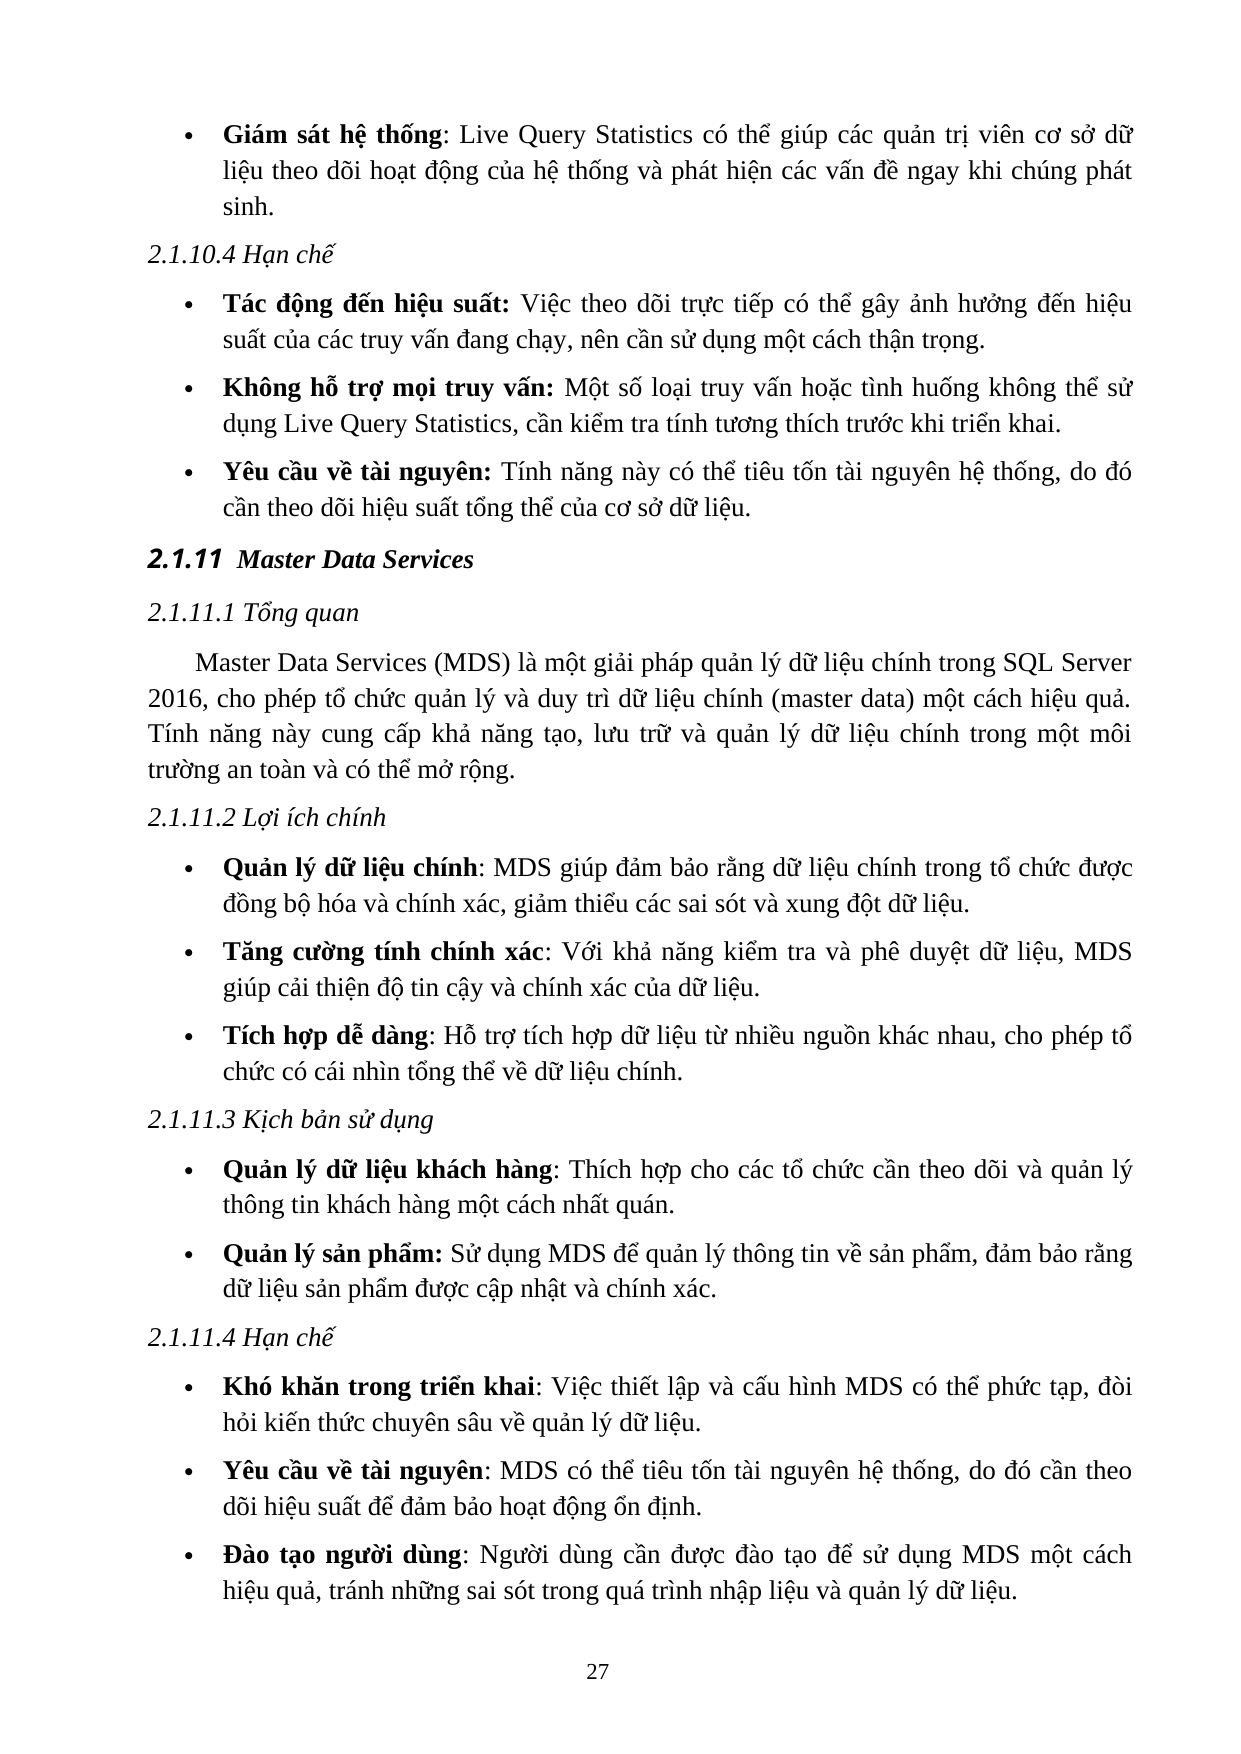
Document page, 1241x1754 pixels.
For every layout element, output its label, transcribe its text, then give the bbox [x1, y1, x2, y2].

text Lợi ích chính [148, 801, 1134, 832]
text Hạn chế [148, 1321, 1134, 1352]
list Tác động đến hiệu suất: Việc theo dõi trực tiếp có thể gây ảnh hưởng đến hiệu suất của các truy vấn đang chạy, nên cần sử dụng một cách thận trọng. [185, 288, 1134, 354]
text Tổng quan [148, 596, 1134, 627]
list Quản lý sản phẩm: Sử dụng MDS để quản lý thông tin về sản phẩm, đảm bảo rằng dữ liệu sản phẩm được cập nhật và chính xác. [185, 1237, 1134, 1304]
list Khó khăn trong triển khai: Việc thiết lập và cấu hình MDS có thể phức tạp, đòi hỏi kiến thức chuyên sâu về quản lý dữ liệu. [185, 1371, 1134, 1437]
list Đào tạo người dùng: Người dùng cần được đào tạo để sử dụng MDS một cách hiệu quả, tránh những sai sót trong quá trình nhập liệu và quản lý dữ liệu. [185, 1538, 1134, 1605]
list Yêu cầu về tài nguyên: MDS có thể tiêu tốn tài nguyên hệ thống, do đó cần theo dõi hiệu suất để đảm bảo hoạt động ổn định. [185, 1454, 1134, 1521]
text Hạn chế [148, 238, 1134, 269]
list Giám sát hệ thống: Live Query Statistics có thể giúp các quản trị viên cơ sở dữ liệu theo dõi hoạt động của hệ thống và phát hiện các vấn đề ngay khi chúng phát sinh. [185, 118, 1134, 221]
list Quản lý dữ liệu khách hàng: Thích hợp cho các tổ chức cần theo dõi và quản lý thông tin khách hàng một cách nhất quán. [185, 1153, 1134, 1220]
text Master Data Services [148, 539, 1134, 576]
text Kịch bản sử dụng [148, 1103, 1134, 1134]
list Không hỗ trợ mọi truy vấn: Một số loại truy vấn hoặc tình huống không thể sử dụng Live Query Statistics, cần kiểm tra tính tương thích trước khi triển khai. [185, 372, 1134, 438]
list Tích hợp dễ dàng: Hỗ trợ tích hợp dữ liệu từ nhiều nguồn khác nhau, cho phép tổ chức có cái nhìn tổng thể về dữ liệu chính. [185, 1019, 1134, 1086]
list Tăng cường tính chính xác: Với khả năng kiểm tra và phê duyệt dữ liệu, MDS giúp cải thiện độ tin cậy và chính xác của dữ liệu. [185, 935, 1134, 1002]
list Yêu cầu về tài nguyên: Tính năng này có thể tiêu tốn tài nguyên hệ thống, do đó cần theo dõi hiệu suất tổng thể của cơ sở dữ liệu. [185, 456, 1134, 522]
text Master Data Services (MDS) là một giải pháp quản lý dữ liệu chính trong SQL Server 2016, cho phép tổ chức quản lý và duy trì dữ liệu chính (master data) một cách hiệu quả. Tính năng này cung cấp khả năng tạo, lưu trữ và quản lý dữ liệu chính trong một môi trường an toàn và có thể mở rộng. [148, 646, 1134, 784]
list Quản lý dữ liệu chính: MDS giúp đảm bảo rằng dữ liệu chính trong tổ chức được đồng bộ hóa và chính xác, giảm thiểu các sai sót và xung đột dữ liệu. [185, 851, 1134, 918]
